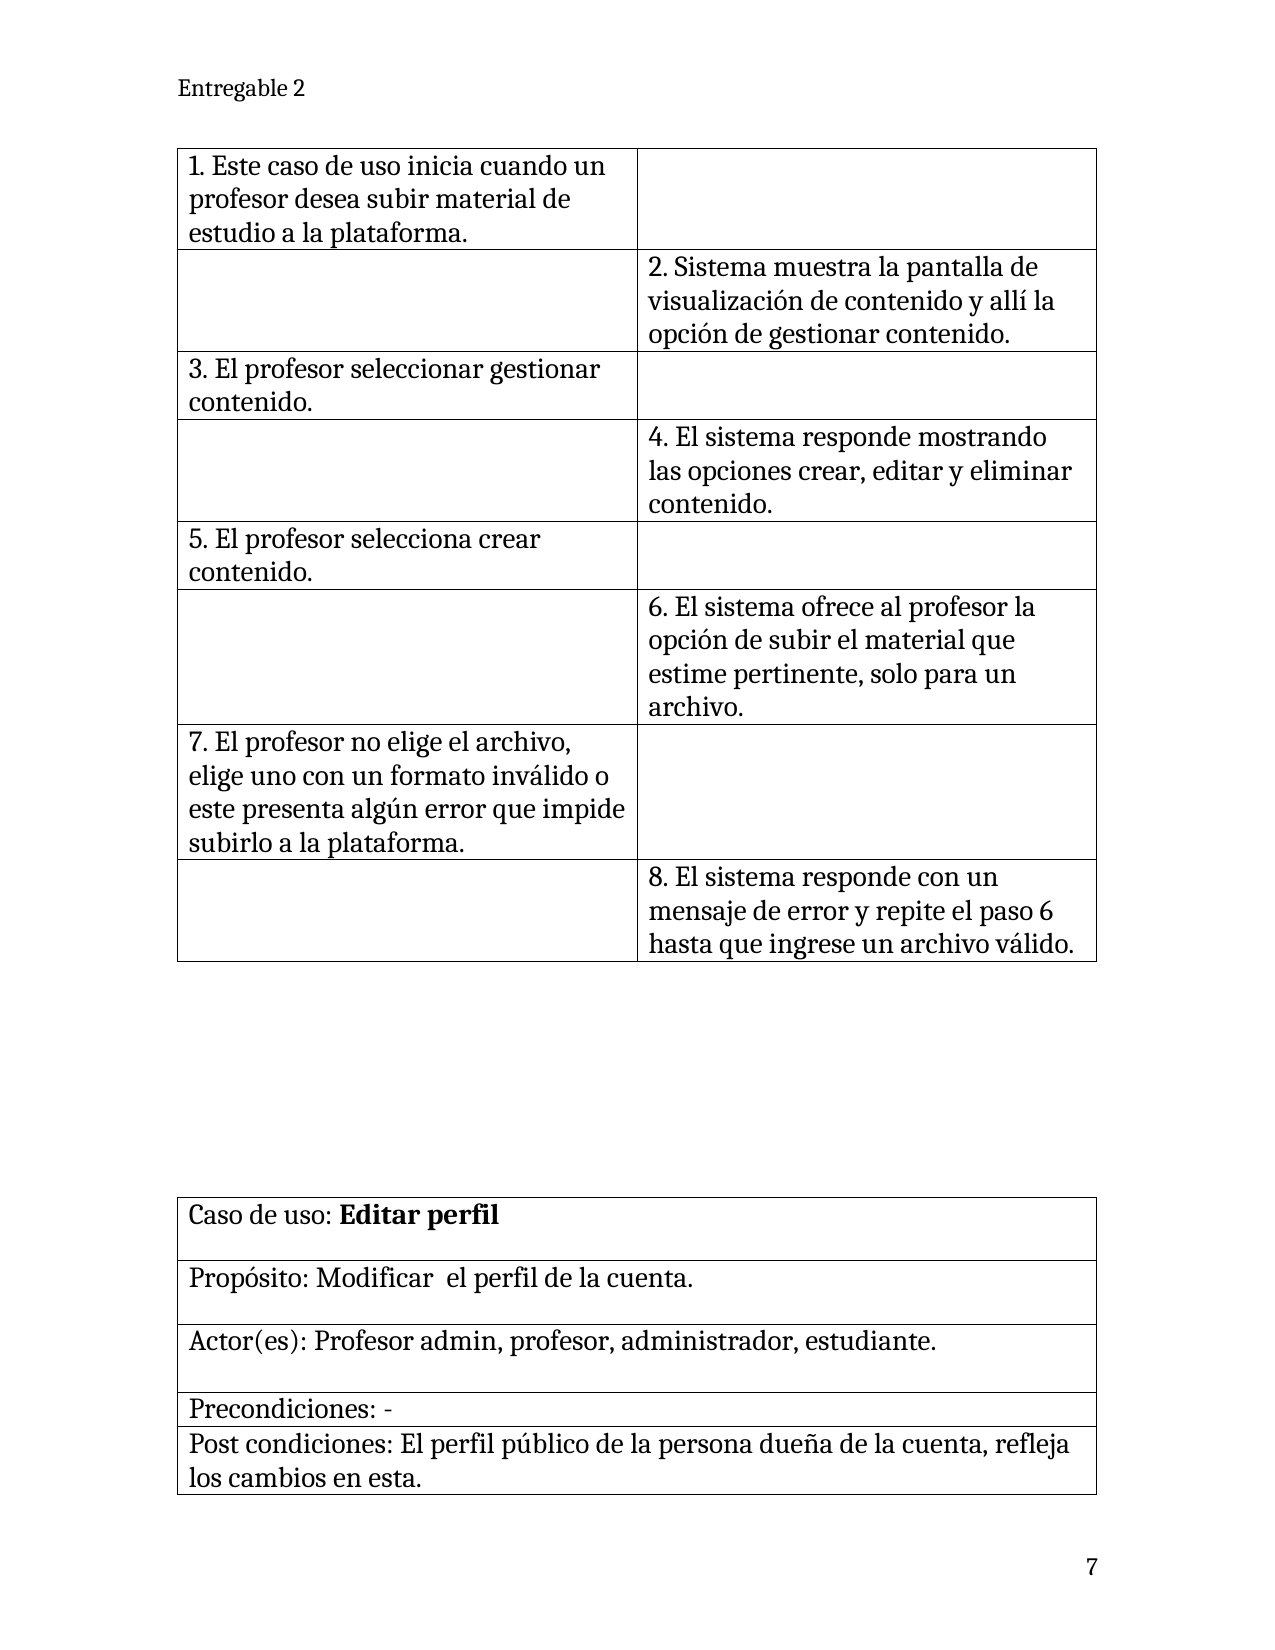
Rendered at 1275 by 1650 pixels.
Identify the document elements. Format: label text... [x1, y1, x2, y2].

table_cell 6. El sistema ofrece al profesor la opción de subir el material que estime pertinente, solo para un archivo. [638, 590, 1096, 724]
table_cell 5. El profesor selecciona crear contenido. [178, 522, 637, 589]
table_cell [638, 352, 1096, 419]
table_cell [178, 860, 637, 961]
table_cell [178, 250, 637, 351]
table_cell [638, 522, 1096, 589]
table_cell Post condiciones: El perfil público de la persona dueña de la cuenta, refleja los cambios en esta. [178, 1427, 1096, 1494]
table_cell 3. El profesor seleccionar gestionar contenido. [178, 352, 637, 419]
table_cell [178, 590, 637, 724]
table_cell [638, 725, 1096, 859]
table_header Caso de uso: Editar perfil [178, 1198, 1096, 1260]
table_cell [178, 420, 637, 521]
table_cell Actor(es): Profesor admin, profesor, administrador, estudiante. [178, 1325, 1096, 1392]
table_cell 2. Sistema muestra la pantalla de visualización de contenido y allí la opción de gestionar contenido. [638, 250, 1096, 351]
table_cell 7. El profesor no elige el archivo, elige uno con un formato inválido o este presenta algún error que impide subirlo a la plataforma. [178, 725, 637, 859]
table_cell 8. El sistema responde con un mensaje de error y repite el paso 6 hasta que ingrese un archivo válido. [638, 860, 1096, 961]
table_cell 4. El sistema responde mostrando las opciones crear, editar y eliminar contenido. [638, 420, 1096, 521]
table_cell 1. Este caso de uso inicia cuando un profesor desea subir material de estudio a la plataforma. [178, 149, 637, 249]
table_cell Precondiciones: - [178, 1393, 1096, 1426]
table_cell [638, 149, 1096, 249]
table_cell Propósito: Modificar el perfil de la cuenta. [178, 1261, 1096, 1323]
